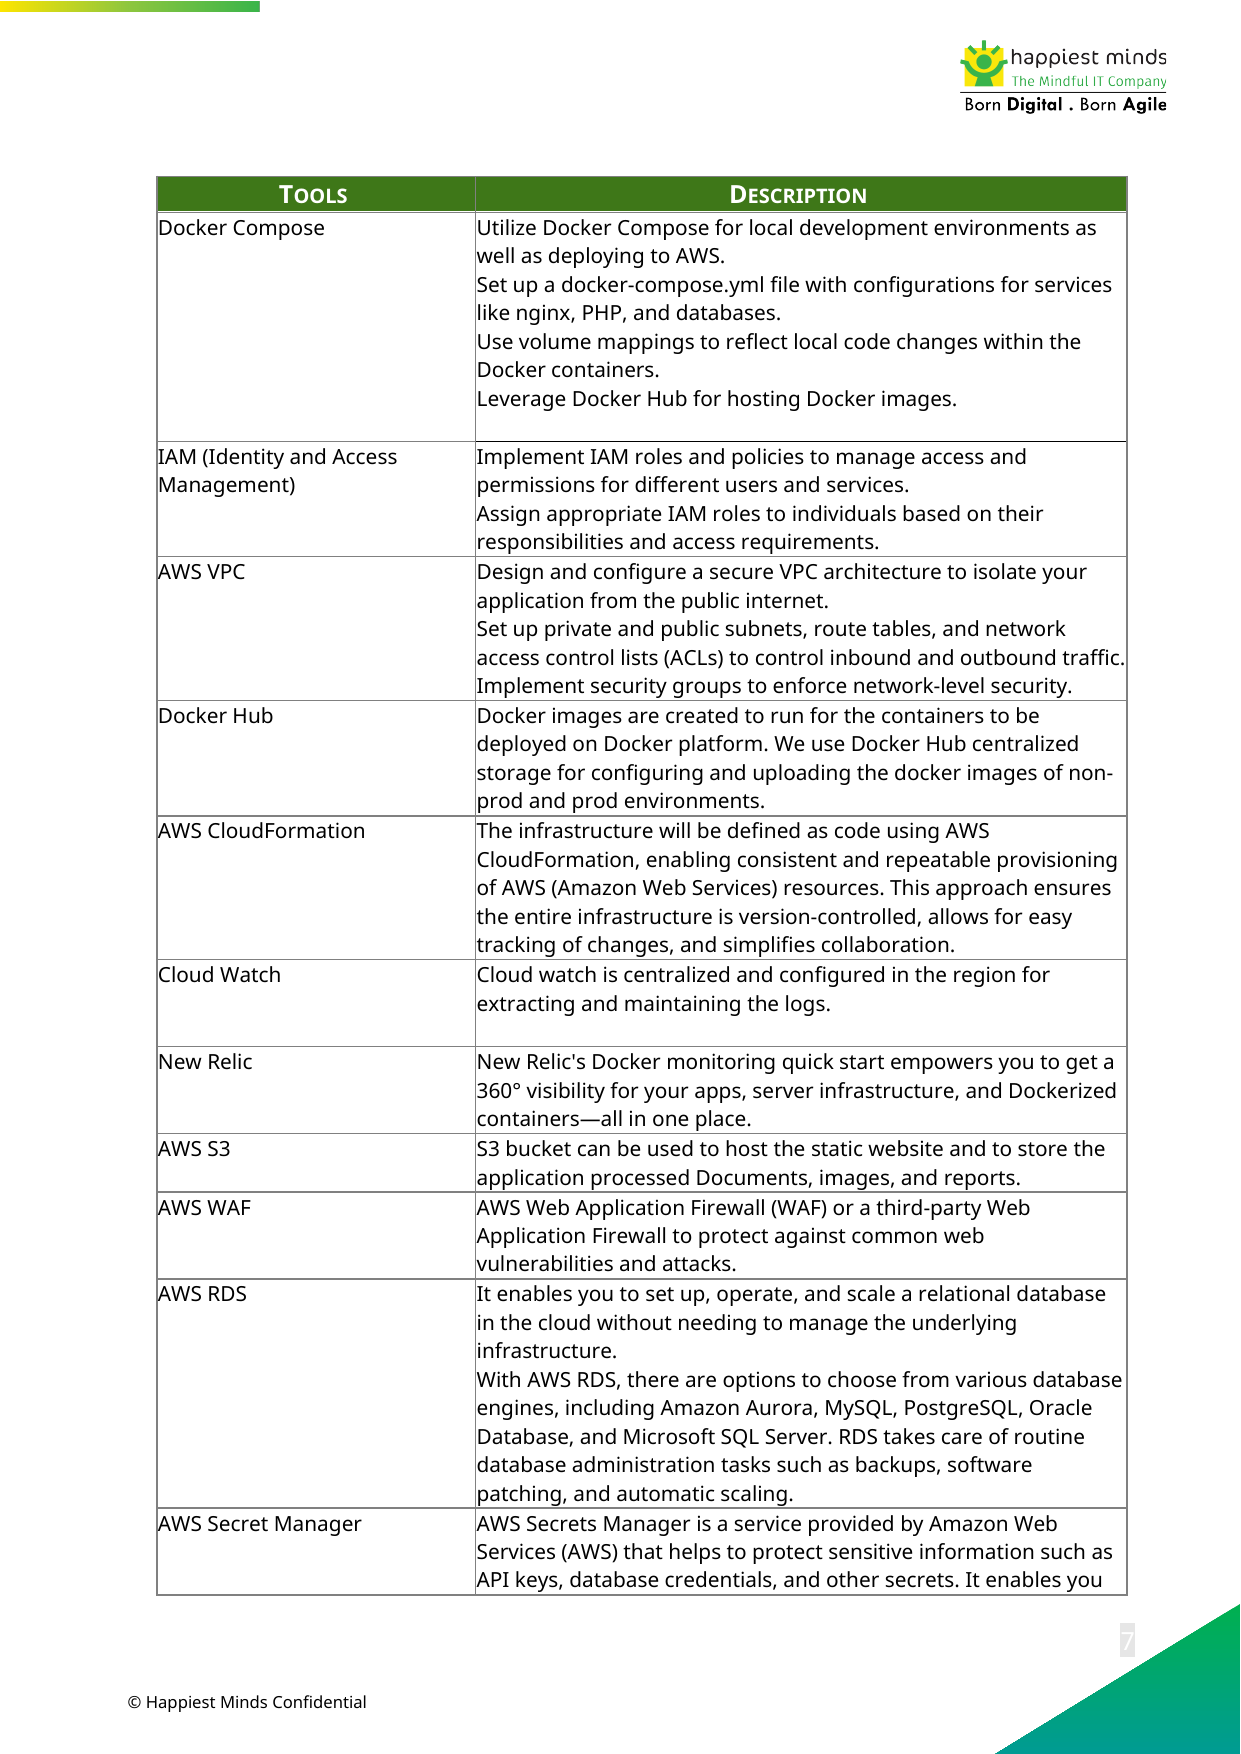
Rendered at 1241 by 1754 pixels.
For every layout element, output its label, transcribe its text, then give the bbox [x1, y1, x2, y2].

table_cell Docker Hub [158, 701, 475, 815]
table_cell Design and configure a secure VPC architecture to isolate your application from the public internet. Set up private and public subnets, route tables, and network access control lists (ACLs) to control inbound and outbound traffic. Implement security groups to enforce network-level security. [476, 557, 1126, 699]
table_cell IAM (Identity and Access Management) [158, 442, 475, 556]
table_cell New Relic's Docker monitoring quick start empowers you to get a 360° visibility for your apps, server infrastructure, and Dockerized containers—all in one place. [476, 1047, 1126, 1133]
table_cell Utilize Docker Compose for local development environments as well as deploying to AWS. Set up a docker-compose.yml file with configurations for services like nginx, PHP, and databases. Use volume mappings to reflect local code changes within the Docker containers. Leverage Docker Hub for hosting Docker images. [476, 213, 1126, 441]
picture [960, 40, 1167, 114]
table_cell The infrastructure will be defined as code using AWS CloudFormation, enabling consistent and repeatable provisioning of AWS (Amazon Web Services) resources. This approach ensures the entire infrastructure is version-controlled, allows for easy tracking of changes, and simplifies collaboration. [476, 817, 1126, 959]
table_cell AWS Secret Manager [158, 1509, 475, 1594]
table_cell AWS WAF [158, 1193, 475, 1278]
table_cell S3 bucket can be used to host the static website and to store the application processed Documents, images, and reports. [476, 1134, 1126, 1191]
table_cell New Relic [158, 1047, 475, 1133]
table_cell AWS CloudFormation [158, 817, 475, 959]
table_cell Implement IAM roles and policies to manage access and permissions for different users and services. Assign appropriate IAM roles to individuals based on their responsibilities and access requirements. [476, 442, 1126, 556]
table_cell Cloud watch is centralized and configured in the region for extracting and maintaining the logs. [476, 960, 1126, 1046]
table_cell AWS S3 [158, 1134, 475, 1191]
table_cell Docker images are created to run for the containers to be deployed on Docker platform. We use Docker Hub centralized storage for configuring and uploading the docker images of non-prod and prod environments. [476, 701, 1126, 815]
table_cell AWS RDS [158, 1280, 475, 1507]
table_cell AWS Web Application Firewall (WAF) or a third-party Web Application Firewall to protect against common web vulnerabilities and attacks. [476, 1193, 1126, 1278]
table_cell Docker Compose [158, 213, 475, 441]
table_cell AWS VPC [158, 557, 475, 699]
table_header Tools [158, 177, 475, 211]
picture [0, 1, 267, 12]
table_cell Cloud Watch [158, 960, 475, 1046]
table_cell It enables you to set up, operate, and scale a relational database in the cloud without needing to manage the underlying infrastructure. With AWS RDS, there are options to choose from various database engines, including Amazon Aurora, MySQL, PostgreSQL, Oracle Database, and Microsoft SQL Server. RDS takes care of routine database administration tasks such as backups, software patching, and automatic scaling. [476, 1280, 1126, 1507]
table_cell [476, 1509, 1126, 1594]
table_header Description [476, 177, 1126, 211]
